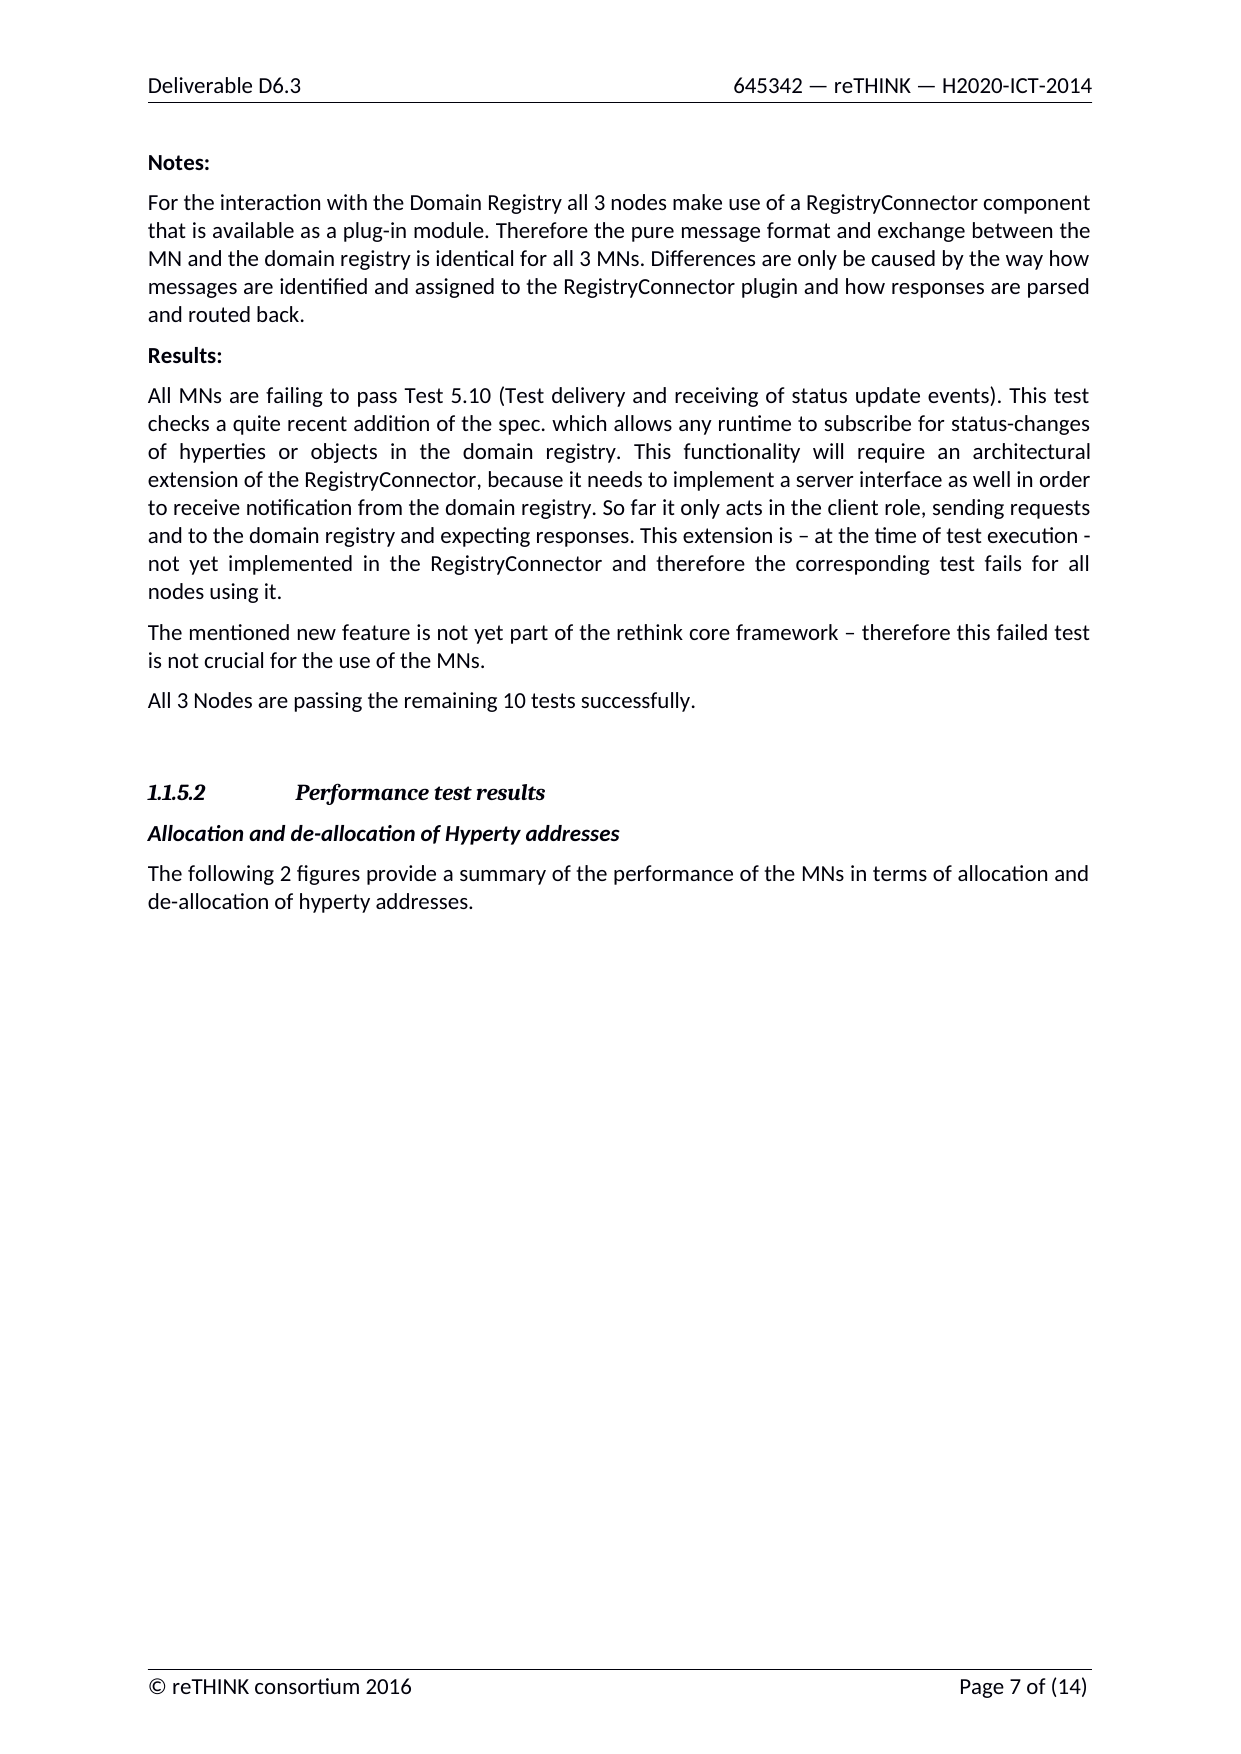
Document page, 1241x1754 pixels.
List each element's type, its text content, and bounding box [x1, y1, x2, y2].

text Results: [148, 341, 1092, 369]
text Notes: [148, 148, 1092, 176]
subtitle Performance test results [148, 780, 1092, 806]
text All MNs are failing to pass Test 5.10 (Test delivery and receiving of status update events). This test checks a quite recent addition of the spec. which allows any runtime to subscribe for status-changes of hyperties or objects in the domain registry. This functionality will require an architectural extension of the RegistryConnector, because it needs to implement a server interface as well in order to receive notification from the domain registry. So far it only acts in the client role, sending requests and to the domain registry and expecting responses. This extension is – at the time of test execution - not yet implemented in the RegistryConnector and therefore the corresponding test fails for all nodes using it. [148, 381, 1092, 606]
text For the interaction with the Domain Registry all 3 nodes make use of a RegistryConnector component that is available as a plug-in module. Therefore the pure message format and exchange between the MN and the domain registry is identical for all 3 MNs. Differences are only be caused by the way how messages are identified and assigned to the RegistryConnector plugin and how responses are parsed and routed back. [148, 188, 1092, 328]
text The mentioned new feature is not yet part of the rethink core framework – therefore this failed test is not crucial for the use of the MNs. [148, 618, 1092, 674]
text All 3 Nodes are passing the remaining 10 tests successfully. [148, 687, 1092, 714]
text Allocation and de-allocation of Hyperty addresses [148, 819, 1092, 847]
text The following 2 figures provide a summary of the performance of the MNs in terms of allocation and de-allocation of hyperty addresses. [148, 859, 1092, 916]
